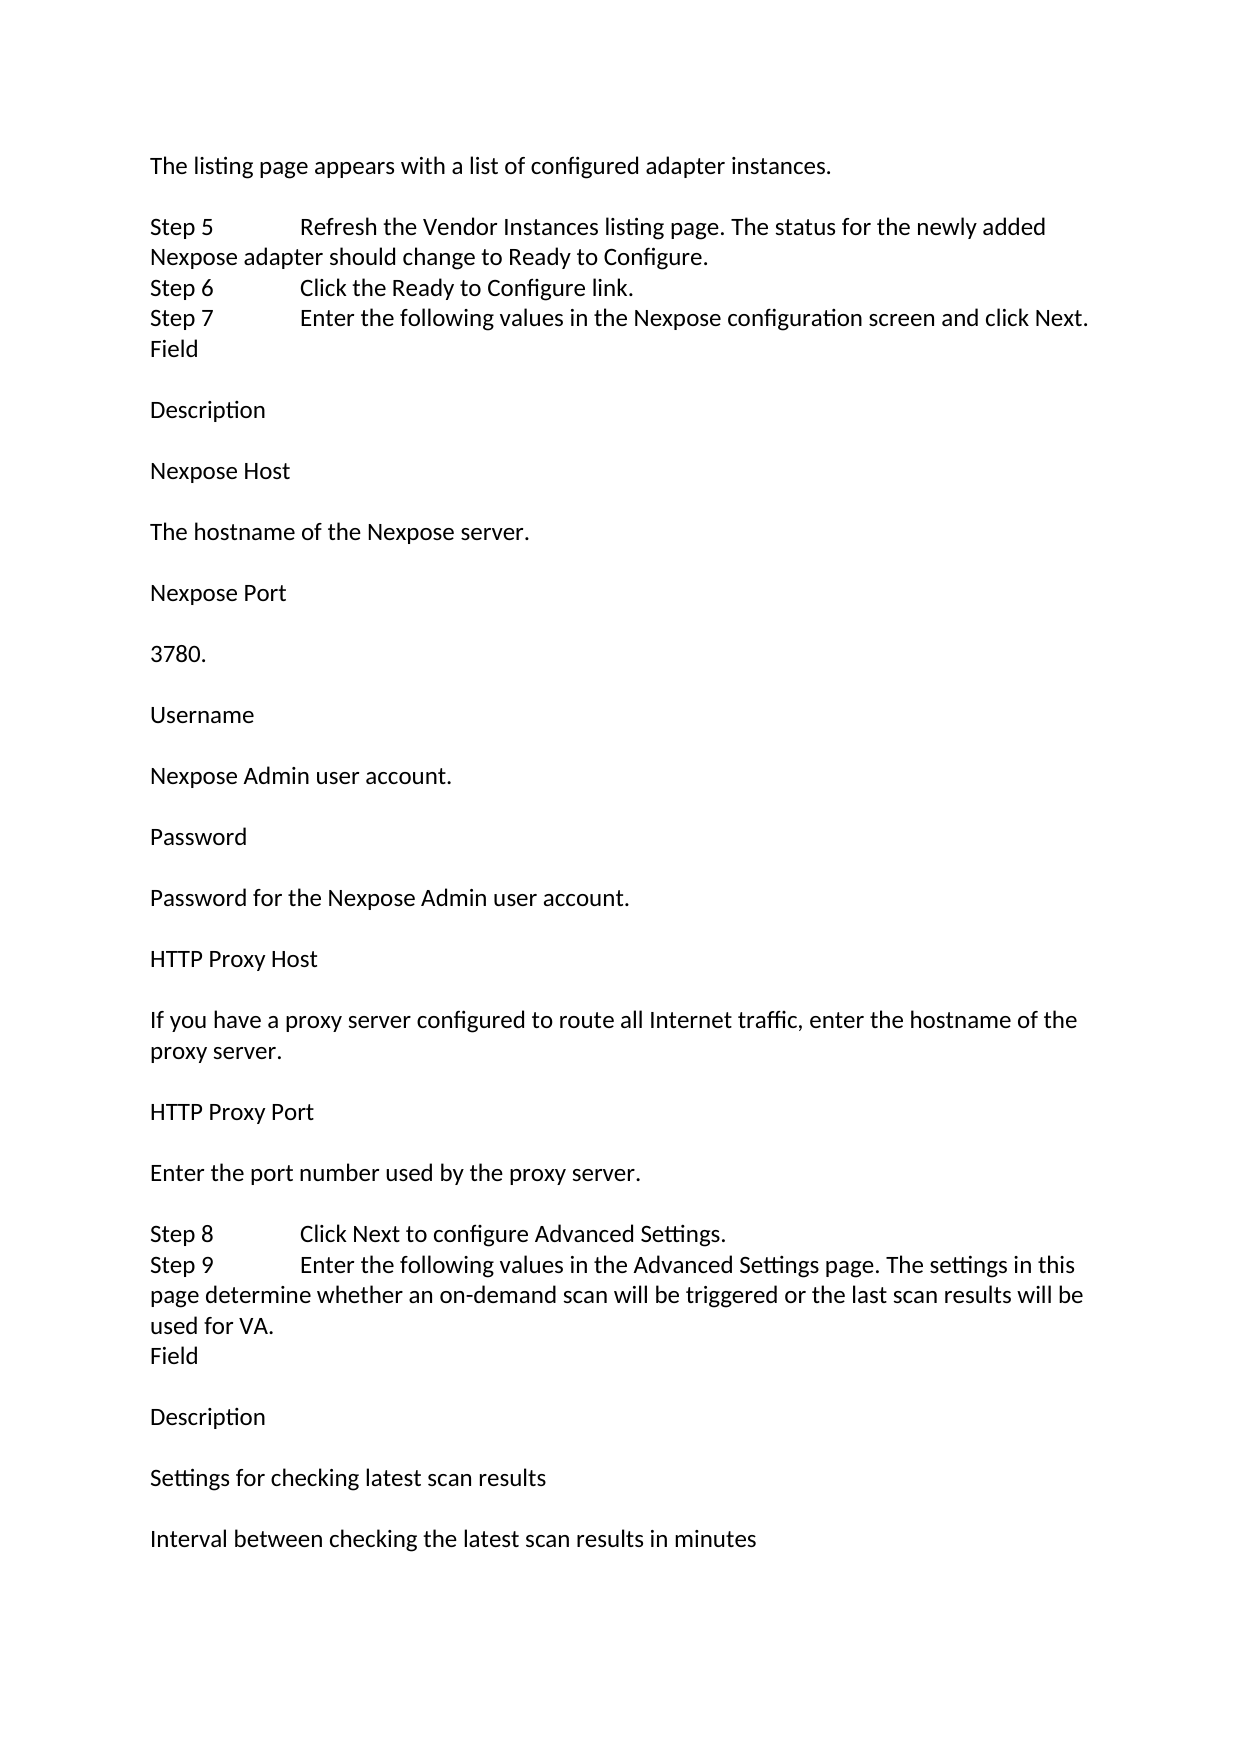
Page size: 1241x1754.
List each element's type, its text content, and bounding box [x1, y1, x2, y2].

text Description [150, 1401, 1090, 1432]
text Field [150, 1340, 1090, 1371]
text Nexpose Host [150, 455, 1090, 486]
text HTTP Proxy Host [150, 943, 1090, 974]
text Step 5 Refresh the Vendor Instances listing page. The status for the newly added Nexpose adapter should change to Ready to Configure. [150, 211, 1090, 272]
text Step 7 Enter the following values in the Nexpose configuration screen and click Next. [150, 303, 1090, 333]
text Username [150, 699, 1090, 730]
text Nexpose Admin user account. [150, 760, 1090, 791]
text If you have a proxy server configured to route all Internet traffic, enter the hostname of the proxy server. [150, 1004, 1090, 1066]
text Field [150, 333, 1090, 364]
text Enter the port number used by the proxy server. [150, 1157, 1090, 1188]
text Password for the Nexpose Admin user account. [150, 882, 1090, 913]
text Step 8 Click Next to configure Advanced Settings. [150, 1218, 1090, 1249]
text The hostname of the Nexpose server. [150, 516, 1090, 547]
text Settings for checking latest scan results [150, 1462, 1090, 1493]
text HTTP Proxy Port [150, 1096, 1090, 1127]
text Interval between checking the latest scan results in minutes [150, 1523, 1090, 1554]
text 3780. [150, 638, 1090, 669]
text Step 9 Enter the following values in the Advanced Settings page. The settings in this page determine whether an on-demand scan will be triggered or the last scan results will be used for VA. [150, 1249, 1090, 1340]
text Password [150, 821, 1090, 852]
text Step 6 Click the Ready to Configure link. [150, 272, 1090, 303]
text Description [150, 394, 1090, 425]
text The listing page appears with a list of configured adapter instances. [150, 150, 1090, 181]
text Nexpose Port [150, 577, 1090, 608]
